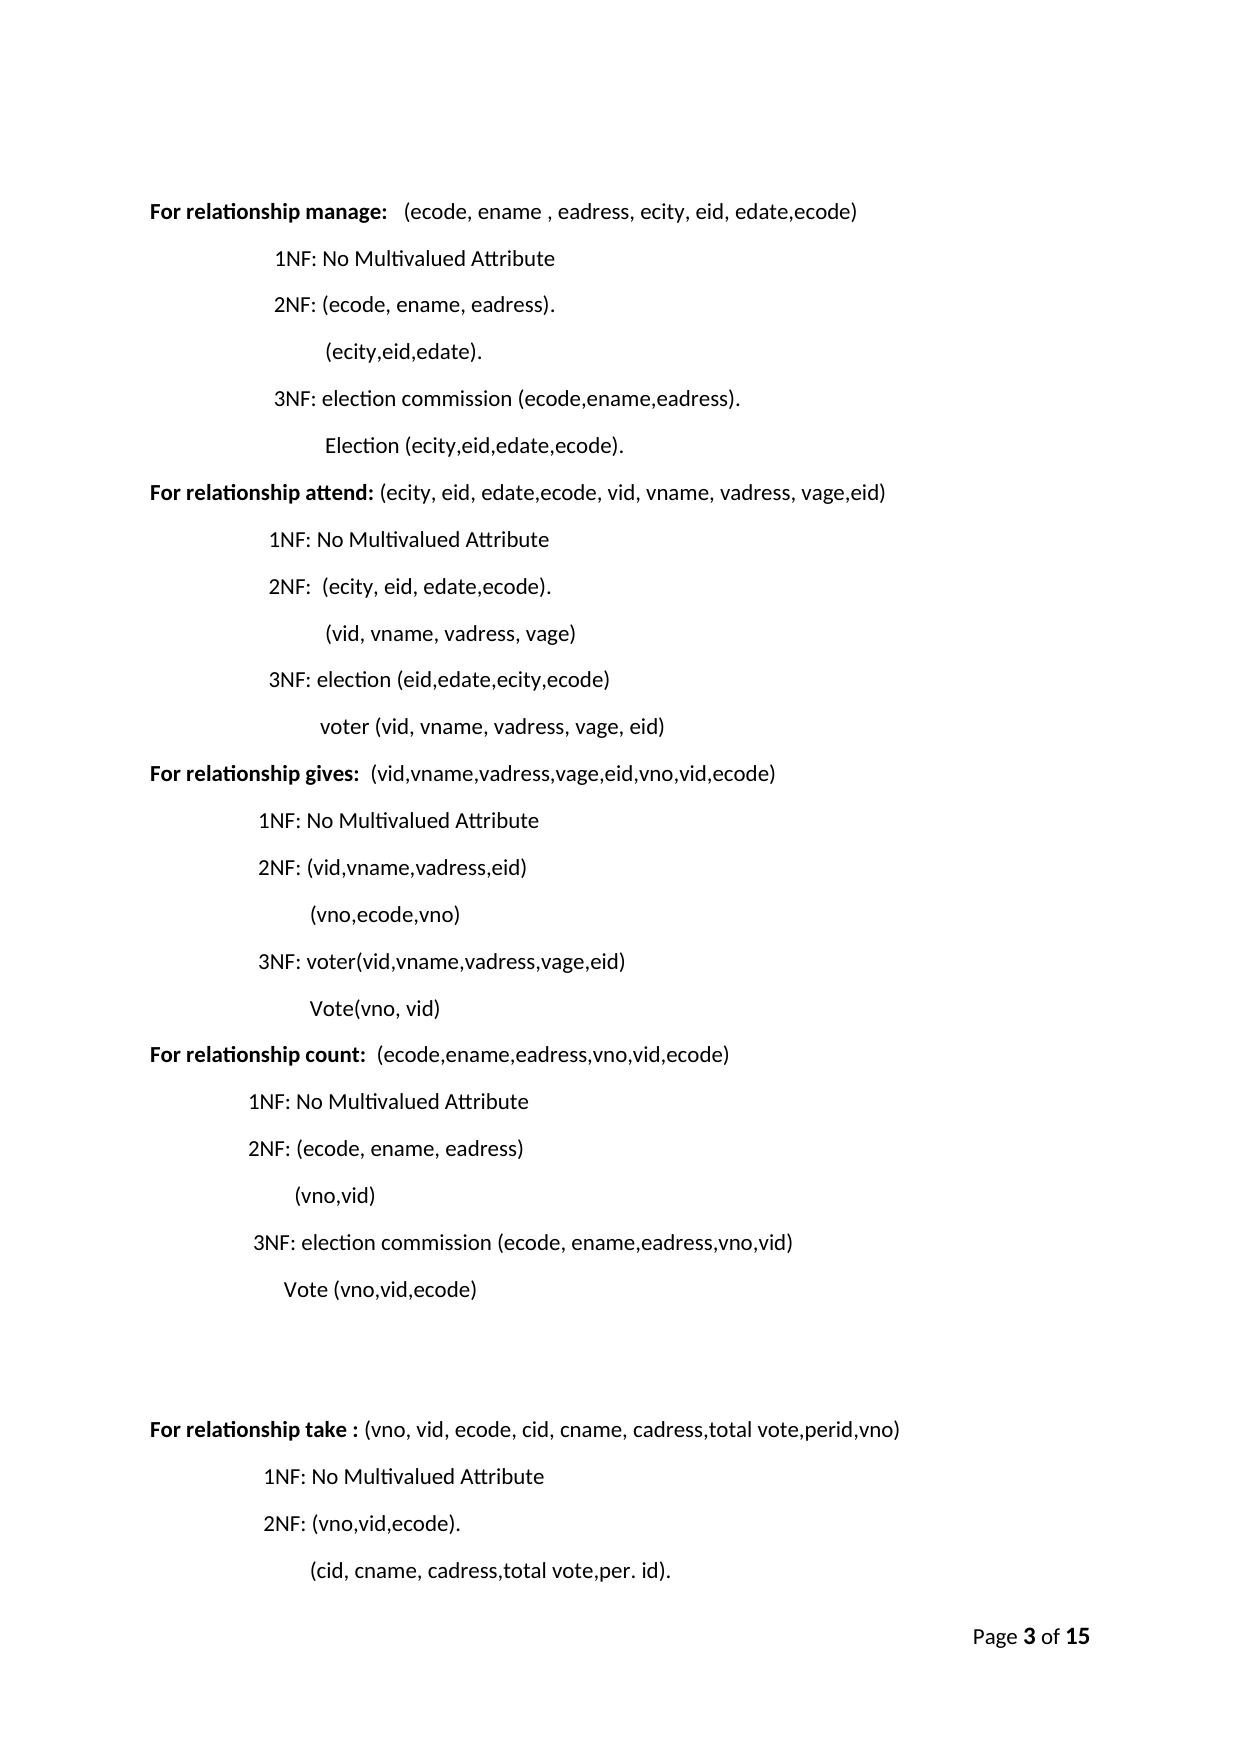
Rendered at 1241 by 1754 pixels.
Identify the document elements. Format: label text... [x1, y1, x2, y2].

text Vote (vno,vid,ecode) [150, 1275, 1090, 1303]
text 1NF: No Multivalued Attribute [150, 1087, 1090, 1116]
text For relationship take : (vno, vid, ecode, cid, cname, cadress,total vote,perid,vno) [150, 1416, 1090, 1444]
text For relationship count: (ecode,ename,eadress,vno,vid,ecode) [150, 1041, 1090, 1069]
text For relationship attend: (ecity, eid, edate,ecode, vid, vname, vadress, vage,eid) [150, 478, 1090, 506]
text 1NF: No Multivalued Attribute [150, 525, 1090, 553]
text 2NF: (ecode, ename, eadress). [150, 291, 1090, 319]
text 3NF: election commission (ecode, ename,eadress,vno,vid) [150, 1228, 1090, 1256]
text 2NF: (ecity, eid, edate,ecode). [150, 572, 1090, 600]
text (vid, vname, vadress, vage) [150, 619, 1090, 647]
text (cid, cname, cadress,total vote,per. id). [150, 1556, 1090, 1584]
text Election (ecity,eid,edate,ecode). [150, 431, 1090, 459]
text (vno,vid) [150, 1181, 1090, 1209]
text 2NF: (vno,vid,ecode). [150, 1509, 1090, 1537]
text 1NF: No Multivalued Attribute [150, 806, 1090, 834]
text For relationship gives: (vid,vname,vadress,vage,eid,vno,vid,ecode) [150, 759, 1090, 787]
text (vno,ecode,vno) [150, 900, 1090, 928]
text 1NF: No Multivalued Attribute [150, 1462, 1090, 1491]
text (ecity,eid,edate). [150, 337, 1090, 366]
text 1NF: No Multivalued Attribute [150, 244, 1090, 272]
text 3NF: election commission (ecode,ename,eadress). [150, 384, 1090, 412]
text 2NF: (vid,vname,vadress,eid) [150, 853, 1090, 881]
text 3NF: election (eid,edate,ecity,ecode) [150, 666, 1090, 694]
text For relationship manage: (ecode, ename , eadress, ecity, eid, edate,ecode) [150, 197, 1090, 225]
text Vote(vno, vid) [150, 994, 1090, 1022]
text 2NF: (ecode, ename, eadress) [150, 1134, 1090, 1162]
text 3NF: voter(vid,vname,vadress,vage,eid) [150, 947, 1090, 975]
text voter (vid, vname, vadress, vage, eid) [150, 712, 1090, 741]
